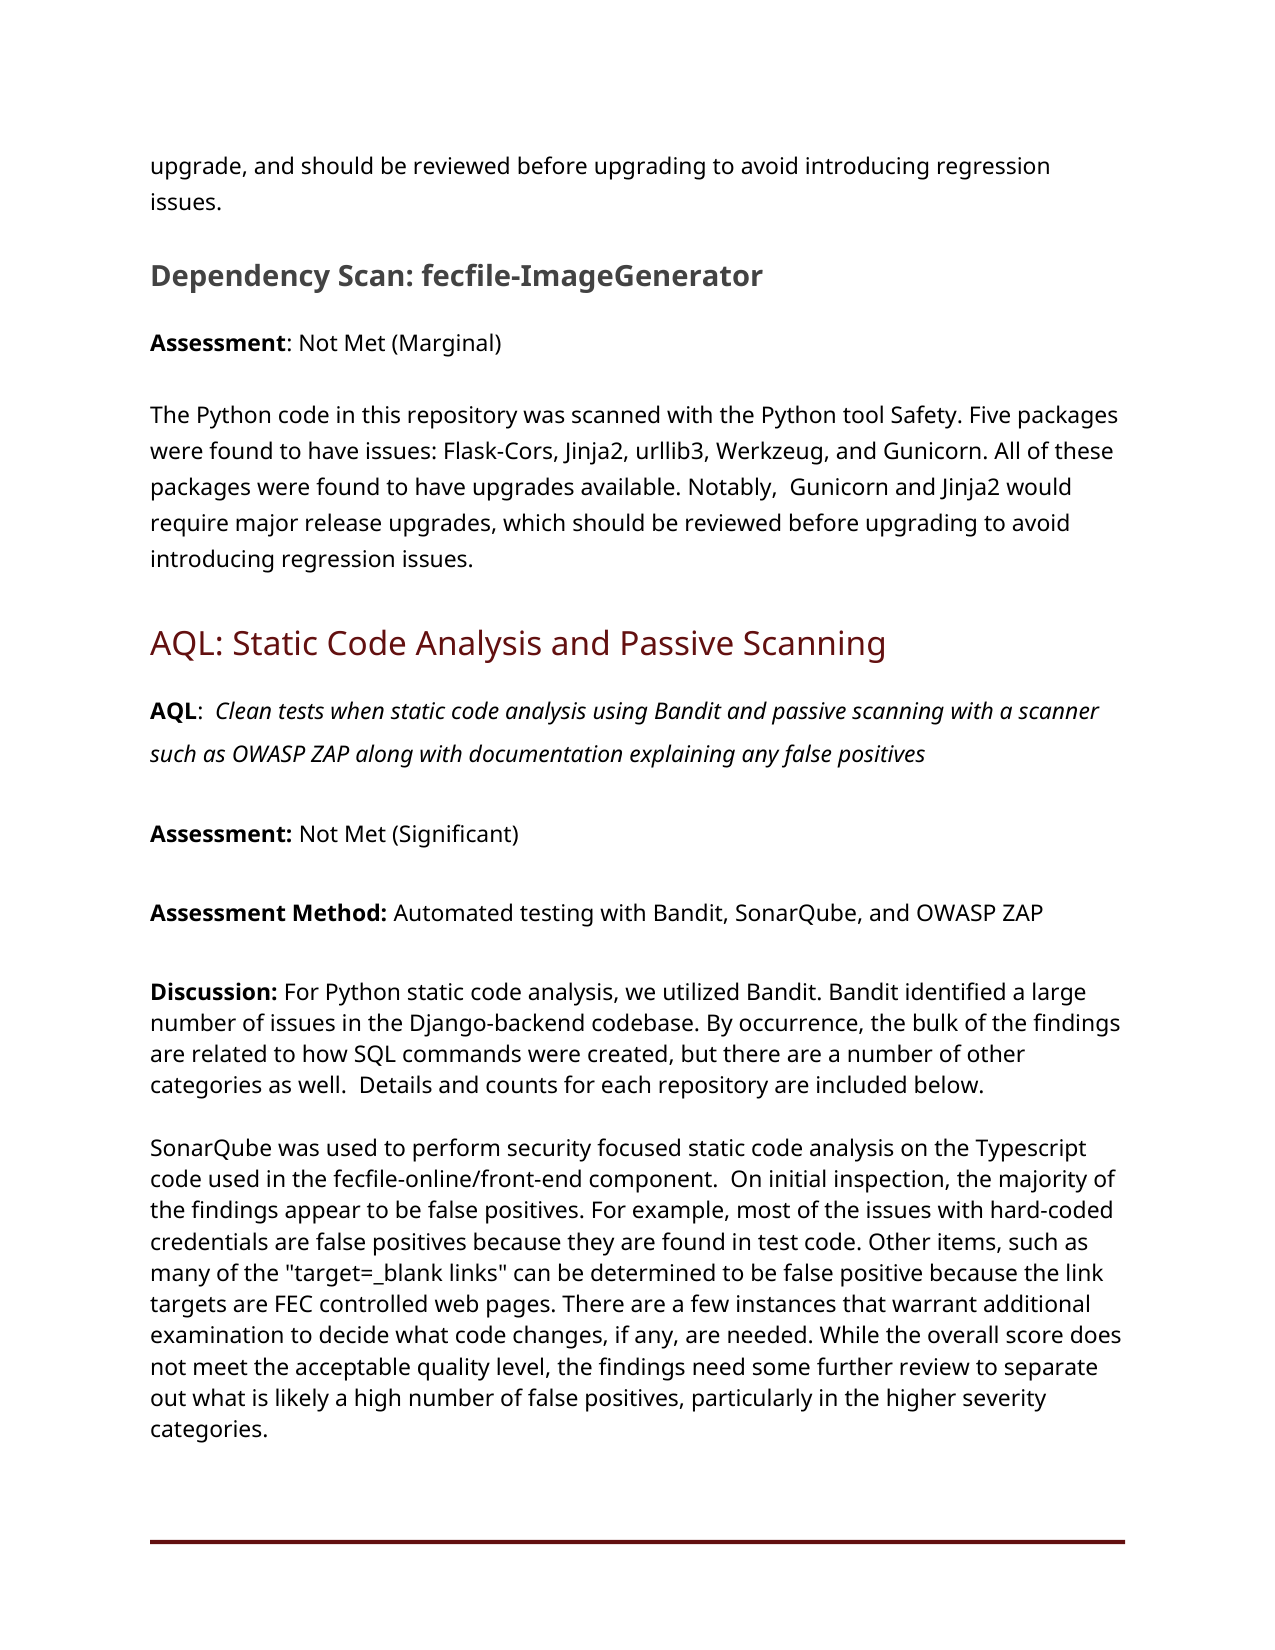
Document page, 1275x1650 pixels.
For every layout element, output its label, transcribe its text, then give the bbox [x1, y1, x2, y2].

subtitle AQL: Static Code Analysis and Passive Scanning [150, 620, 1125, 666]
text Assessment Method: Automated testing with Bandit, SonarQube, and OWASP ZAP [150, 897, 1125, 928]
subtitle Dependency Scan: fecfile-ImageGenerator [150, 255, 1125, 295]
text AQL: Clean tests when static code analysis using Bandit and passive scanning with a scanner such as OWASP ZAP along with documentation explaining any false positives [150, 695, 1125, 770]
text Assessment: Not Met (Marginal) [150, 327, 1125, 358]
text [150, 150, 1125, 217]
text Discussion: For Python static code analysis, we utilized Bandit. Bandit identified a large number of issues in the Django-backend codebase. By occurrence, the bulk of the findings are related to how SQL commands were created, but there are a number of other categories as well. Details and counts for each repository are included below. [150, 976, 1125, 1101]
text Assessment: Not Met (Significant) [150, 817, 1125, 849]
text SonarQube was used to perform security focused static code analysis on the Typescript code used in the fecfile-online/front-end component. On initial inspection, the majority of the findings appear to be false positives. For example, most of the issues with hard-coded credentials are false positives because they are found in test code. Other items, such as many of the "target=_blank links" can be determined to be false positive because the link targets are FEC controlled web pages. There are a few instances that warrant additional examination to decide what code changes, if any, are needed. While the overall score does not meet the acceptable quality level, the findings need some further review to separate out what is likely a high number of false positives, particularly in the higher severity categories. [150, 1132, 1125, 1444]
text The Python code in this repository was scanned with the Python tool Safety. Five packages were found to have issues: Flask-Cors, Jinja2, urllib3, Werkzeug, and Gunicorn. All of these packages were found to have upgrades available. Notably, Gunicorn and Jinja2 would require major release upgrades, which should be reviewed before upgrading to avoid introducing regression issues. [150, 399, 1125, 574]
